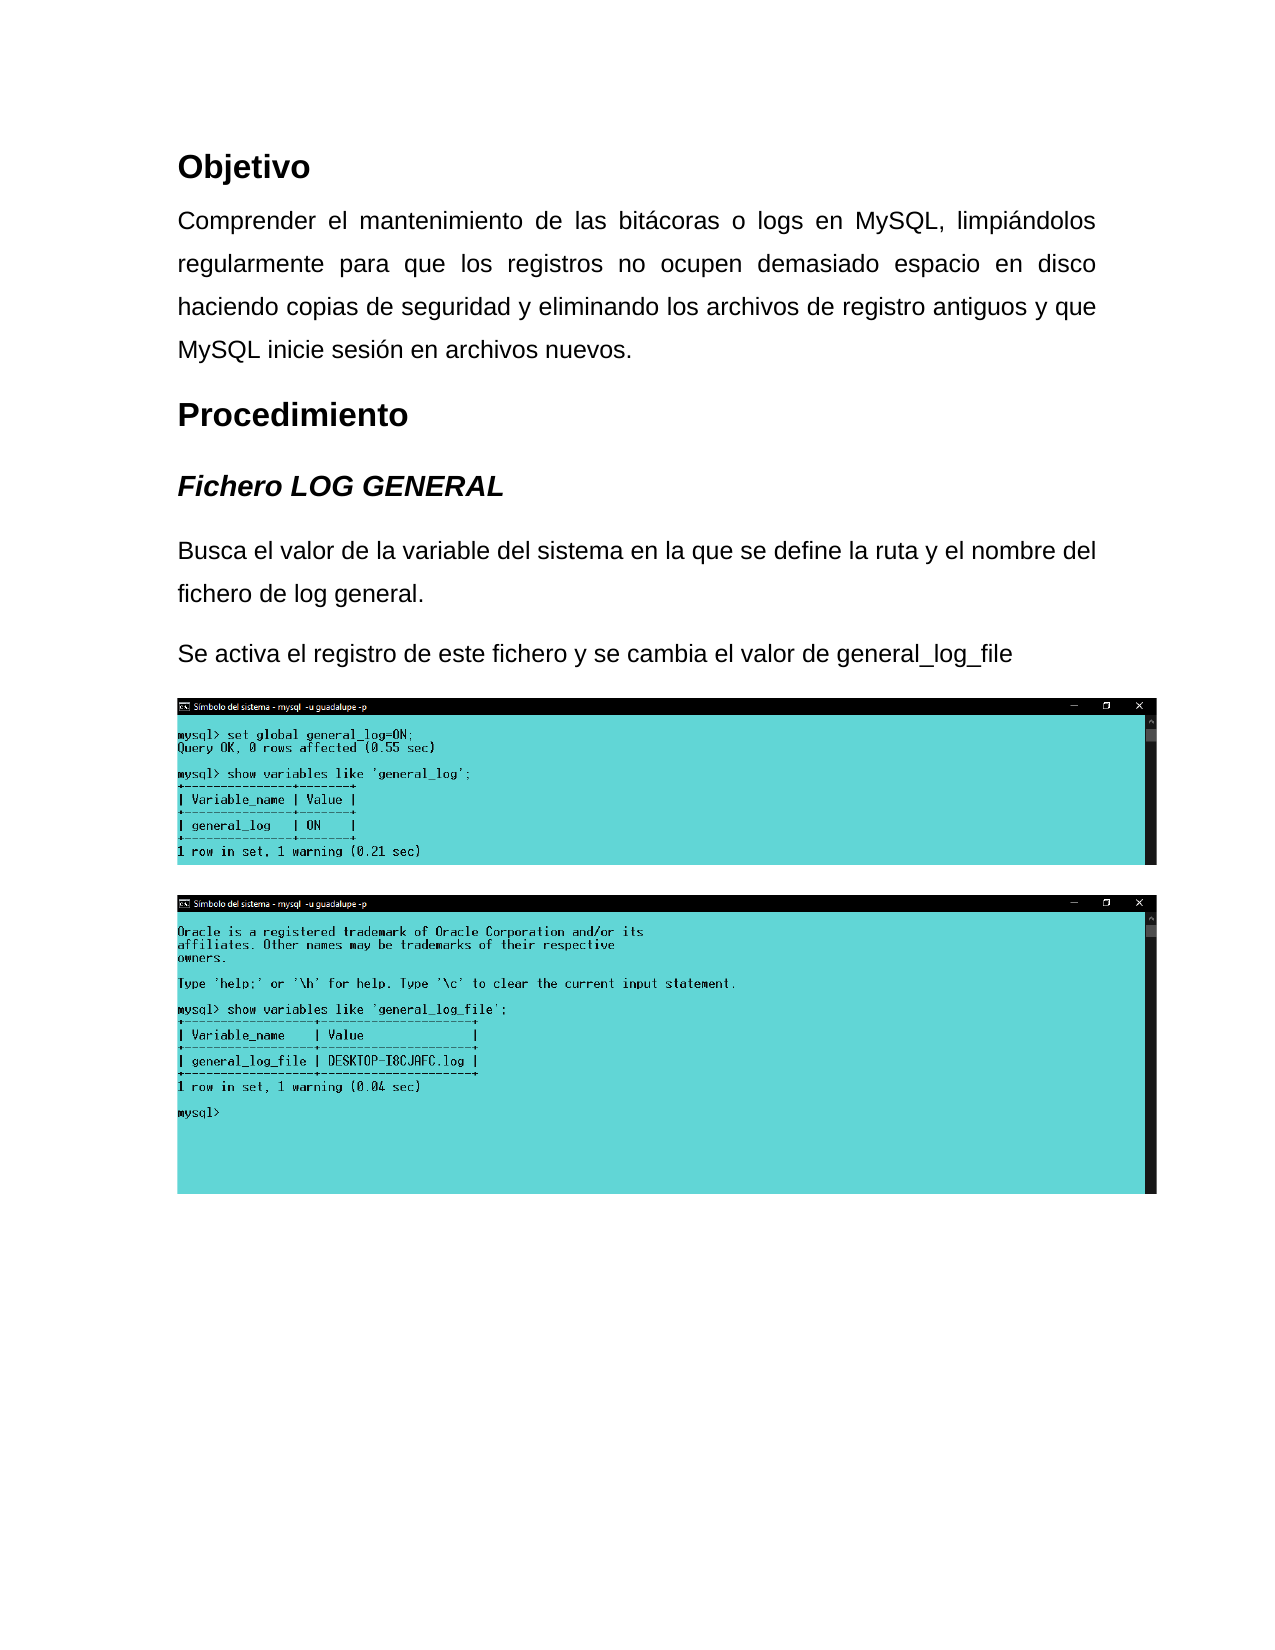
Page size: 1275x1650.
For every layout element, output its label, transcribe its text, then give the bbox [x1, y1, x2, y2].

text Fichero LOG GENERAL [177, 469, 1098, 503]
picture [177, 698, 1157, 865]
text Objetivo [177, 148, 1098, 186]
text Busca el valor de la variable del sistema en la que se define la ruta y el nombre del fichero de log general. [177, 536, 1098, 608]
text Procedimiento [177, 395, 1098, 433]
picture [177, 895, 1157, 1194]
text Se activa el registro de este fichero y se cambia el valor de general_log_file [177, 639, 1098, 668]
text Comprender el mantenimiento de las bitácoras o logs en MySQL, limpiándolos regularmente para que los registros no ocupen demasiado espacio en disco haciendo copias de seguridad y eliminando los archivos de registro antiguos y que MySQL inicie sesión en archivos nuevos. [177, 206, 1098, 364]
